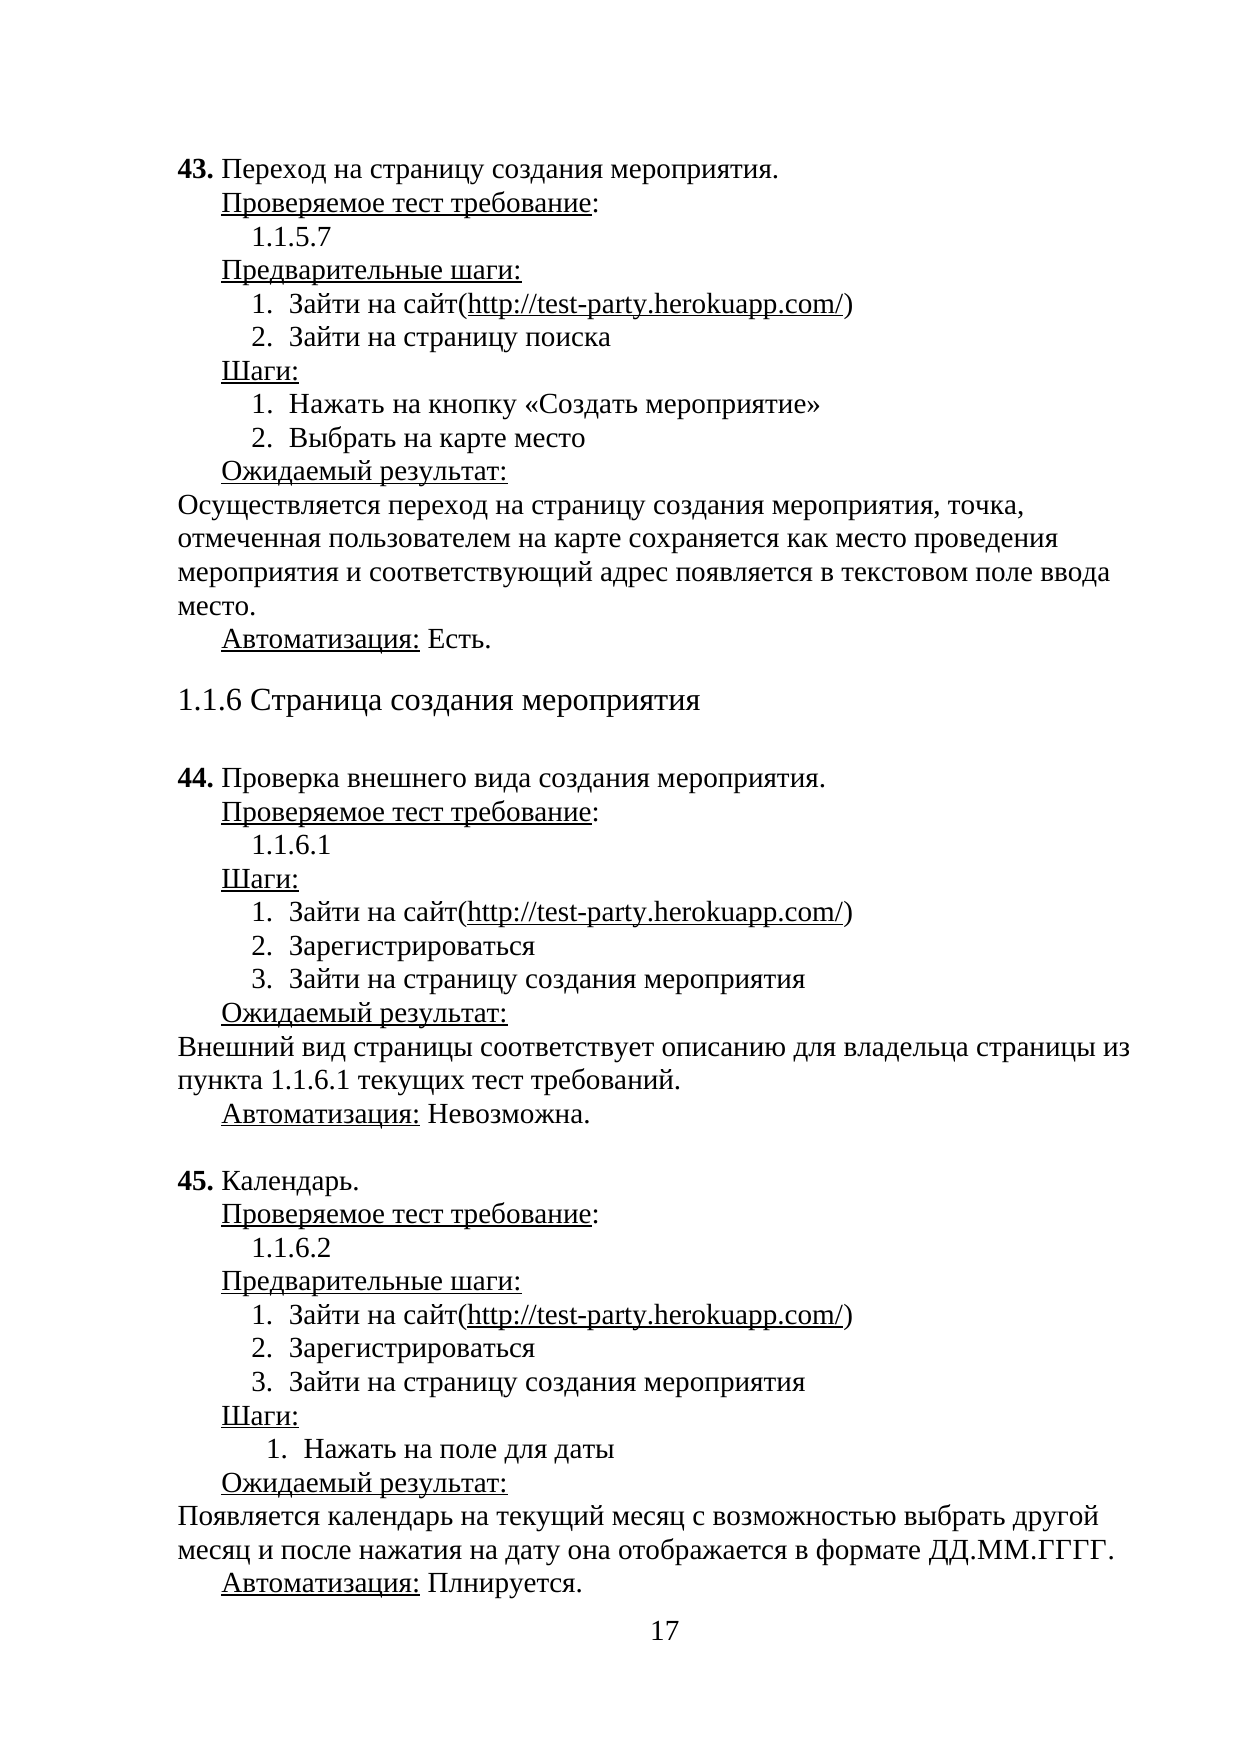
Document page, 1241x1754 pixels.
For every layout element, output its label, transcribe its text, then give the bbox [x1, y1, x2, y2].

text Шаги: [221, 353, 1152, 386]
list Зайти на сайт(http://test-party.herokuapp.com/) [251, 1297, 1152, 1331]
subtitle Страница создания мероприятия [177, 680, 1152, 717]
list Предварительные шаги: [221, 252, 1152, 286]
list Ожидаемый результат: [221, 1465, 1152, 1498]
text Внешний вид страницы соответствует описанию для владельца страницы из пункта 1.1.6.1 текущих тест требований. [177, 1029, 1152, 1096]
list Проверяемое тест требование: [221, 185, 1152, 219]
list Зайти на сайт(http://test-party.herokuapp.com/) [251, 286, 1152, 319]
list Проверяемое тест требование: [221, 1196, 1152, 1230]
list Автоматизация: Есть. [221, 621, 1152, 655]
list Зарегистрироваться [251, 1331, 1152, 1364]
list Ожидаемый результат: [221, 995, 1152, 1029]
list 1.1.6.2 [221, 1230, 1152, 1263]
list Зайти на страницу поиска [251, 319, 1152, 353]
list 1.1.5.7 [221, 219, 1152, 252]
list Проверяемое тест требование: [221, 794, 1152, 827]
list 1.1.6.1 [221, 827, 1152, 861]
list Зарегистрироваться [251, 928, 1152, 962]
list Выбрать на карте место [251, 420, 1152, 453]
text Появляется календарь на текущий месяц с возможностью выбрать другой месяц и после нажатия на дату она отображается в формате ДД.ММ.ГГГГ. [177, 1498, 1152, 1565]
list Шаги: [221, 861, 1152, 894]
list Календарь. [177, 1163, 1152, 1196]
list Проверка внешнего вида создания мероприятия. [177, 760, 1152, 794]
list Переход на страницу создания мероприятия. [177, 152, 1152, 185]
list Автоматизация: Плнируется. [221, 1565, 1152, 1599]
list Автоматизация: Невозможна. [221, 1096, 1152, 1129]
list Нажать на поле для даты [266, 1431, 1152, 1465]
text Осуществляется переход на страницу создания мероприятия, точка, отмеченная пользователем на карте сохраняется как место проведения мероприятия и соответствующий адрес появляется в текстовом поле ввода место. [177, 487, 1152, 621]
list Зайти на страницу создания мероприятия [251, 1364, 1152, 1398]
list Нажать на кнопку «Создать мероприятие» [251, 386, 1152, 420]
list Зайти на страницу создания мероприятия [251, 962, 1152, 995]
text Шаги: [177, 1398, 1152, 1431]
list Зайти на сайт(http://test-party.herokuapp.com/) [251, 894, 1152, 928]
list Предварительные шаги: [221, 1263, 1152, 1297]
list Ожидаемый результат: [221, 453, 1152, 487]
